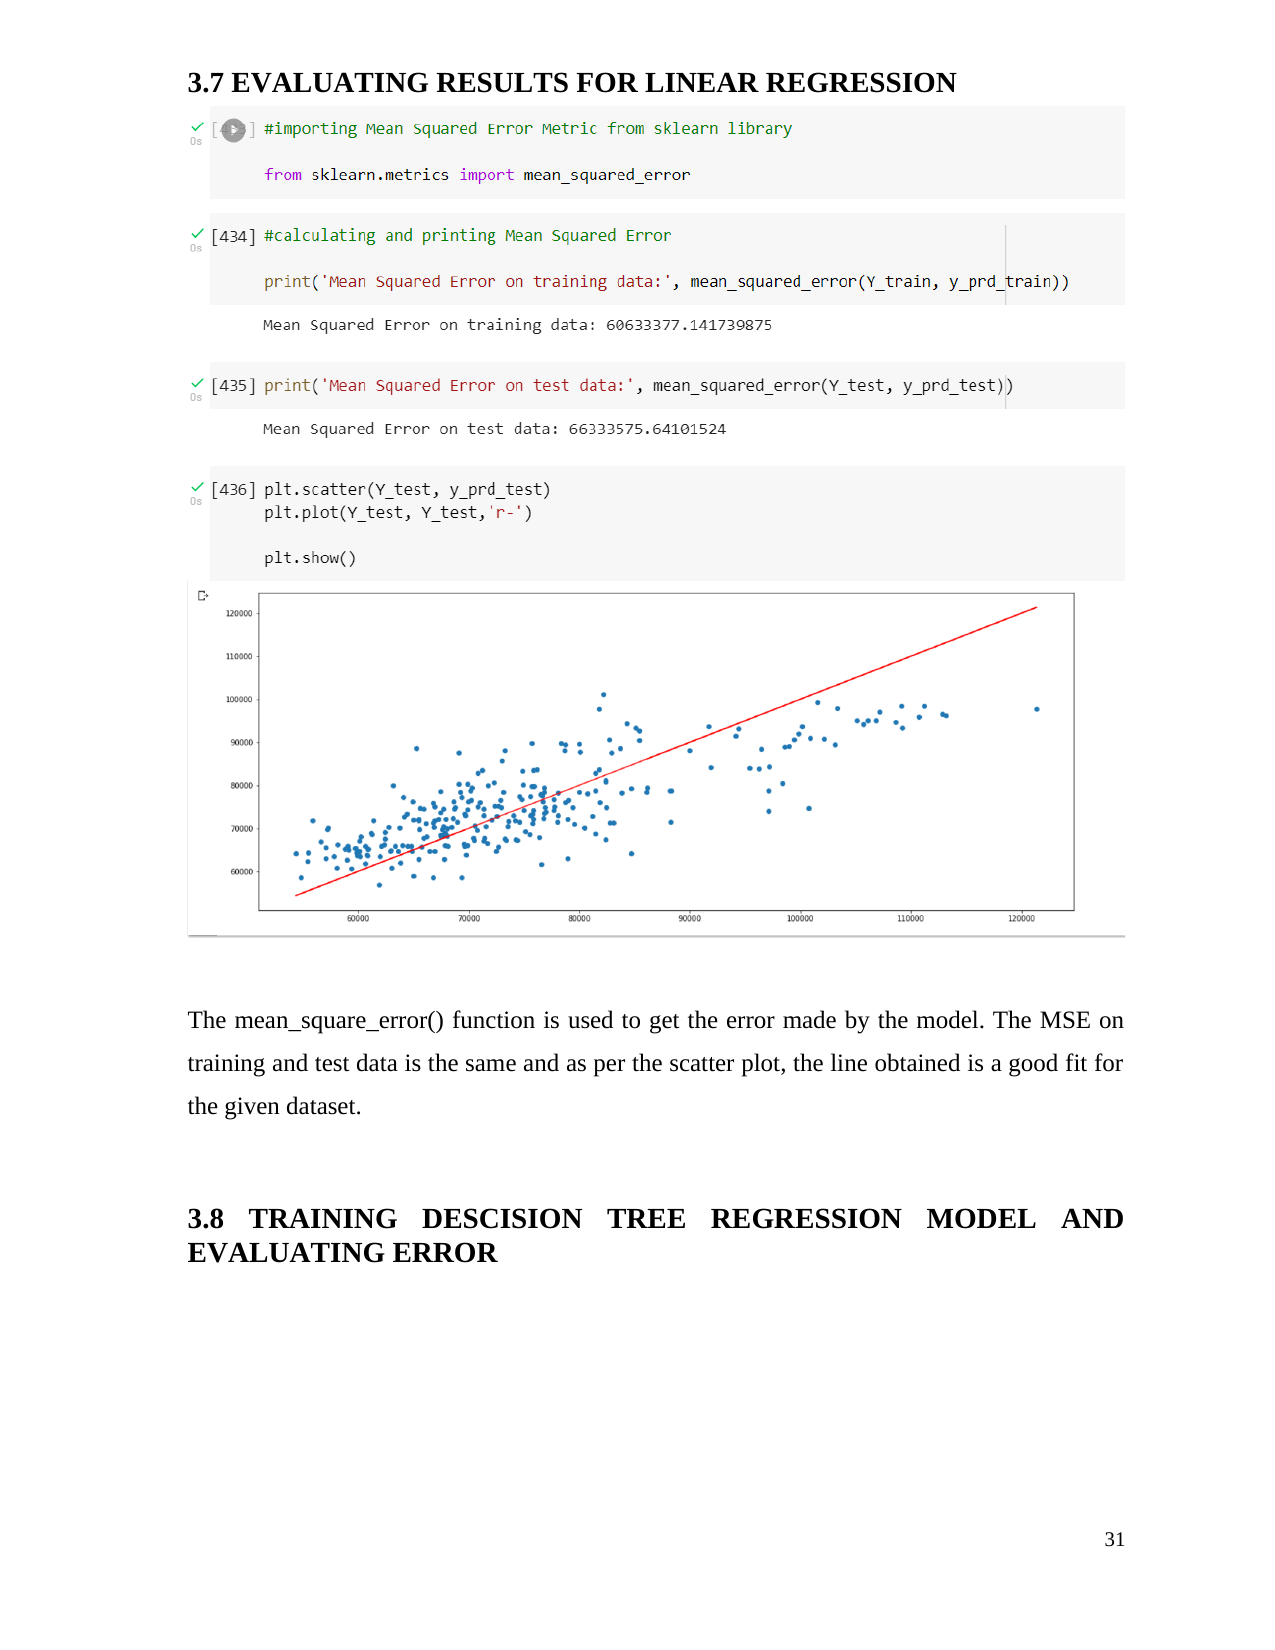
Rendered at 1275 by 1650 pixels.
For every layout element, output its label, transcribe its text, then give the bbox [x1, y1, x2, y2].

text 3.7 EVALUATING RESULTS FOR LINEAR REGRESSION [187, 66, 1125, 99]
text 3.8 TRAINING DESCISION TREE REGRESSION MODEL AND EVALUATING ERROR [187, 1201, 1125, 1268]
picture [187, 99, 1125, 938]
text The mean_square_error() function is used to get the error made by the model. The MSE on training and test data is the same and as per the scatter plot, the line obtained is a good fit for the given dataset. [187, 1005, 1125, 1120]
